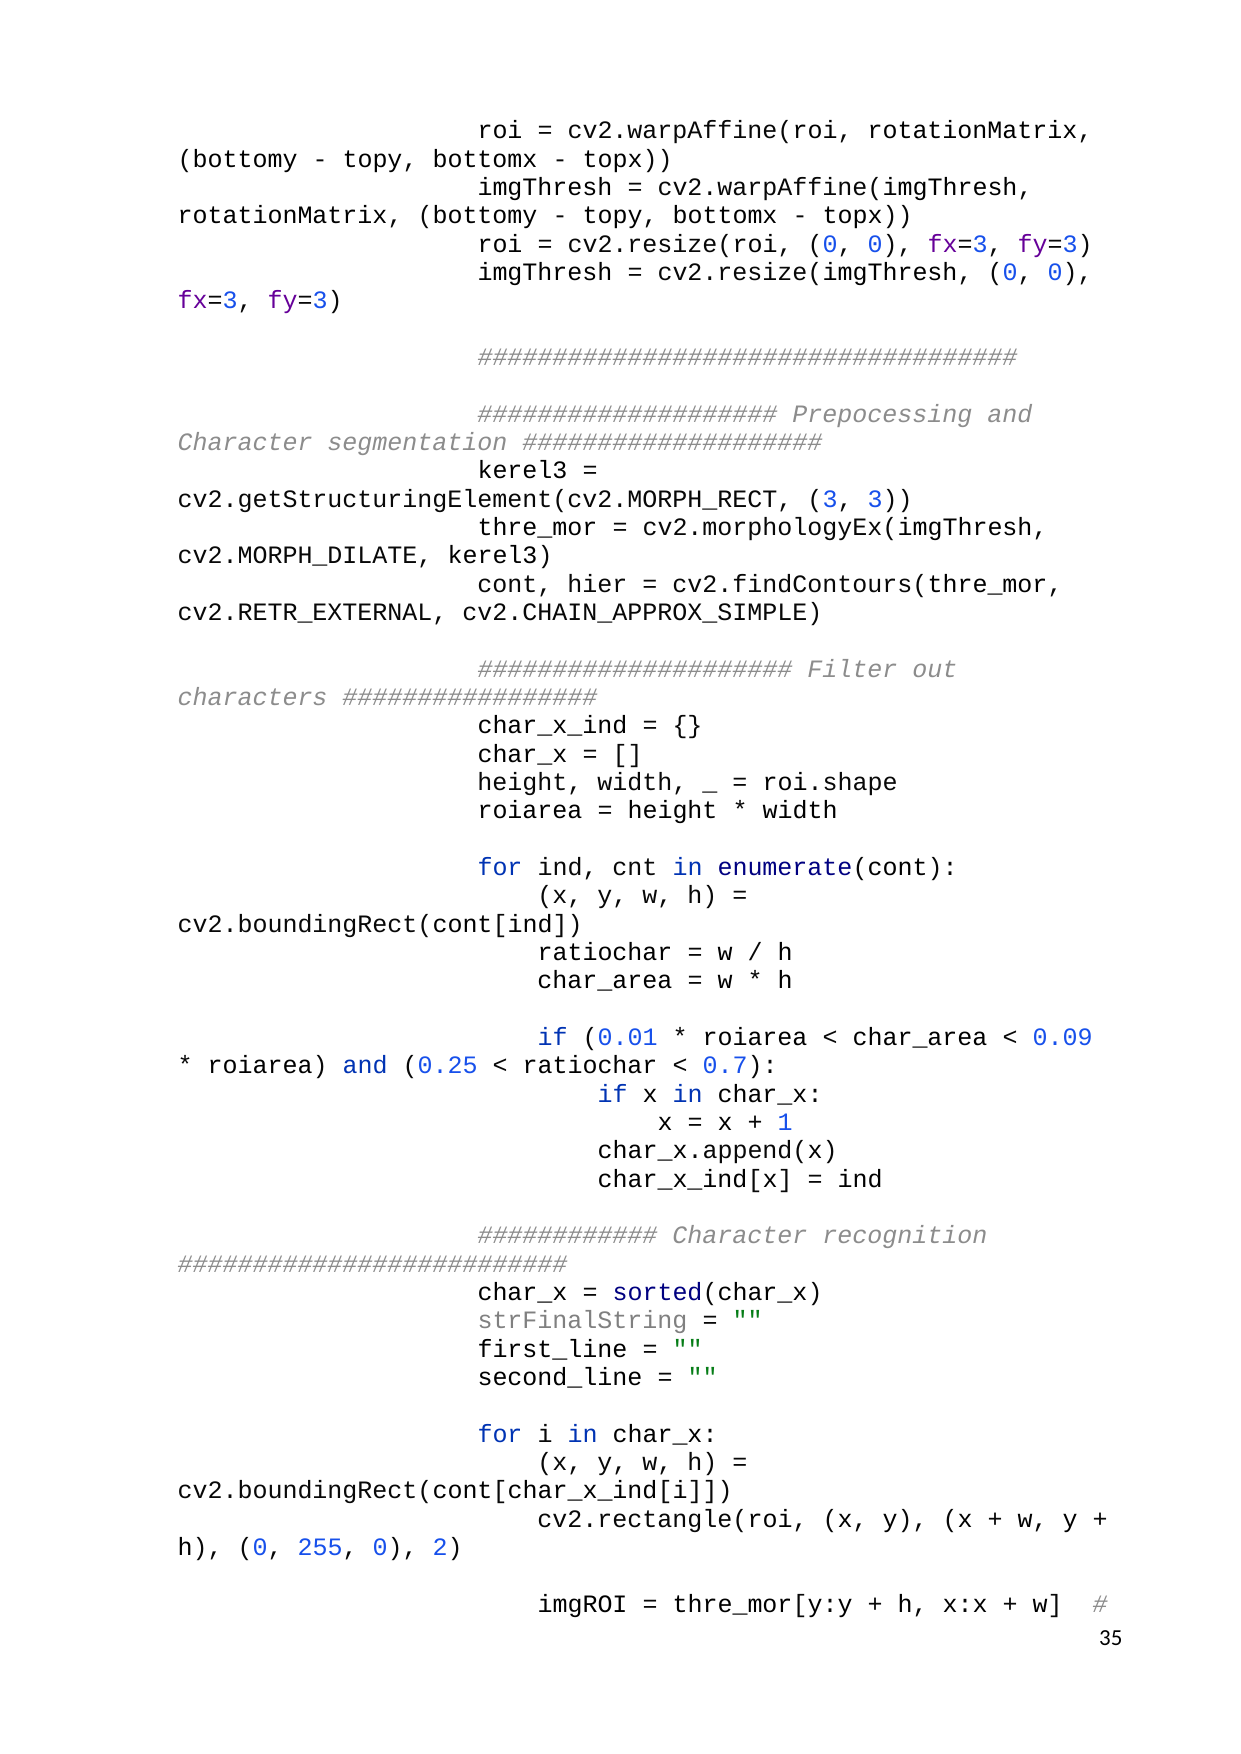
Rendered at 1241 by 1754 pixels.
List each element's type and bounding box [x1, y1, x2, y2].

text [177, 118, 1122, 1620]
